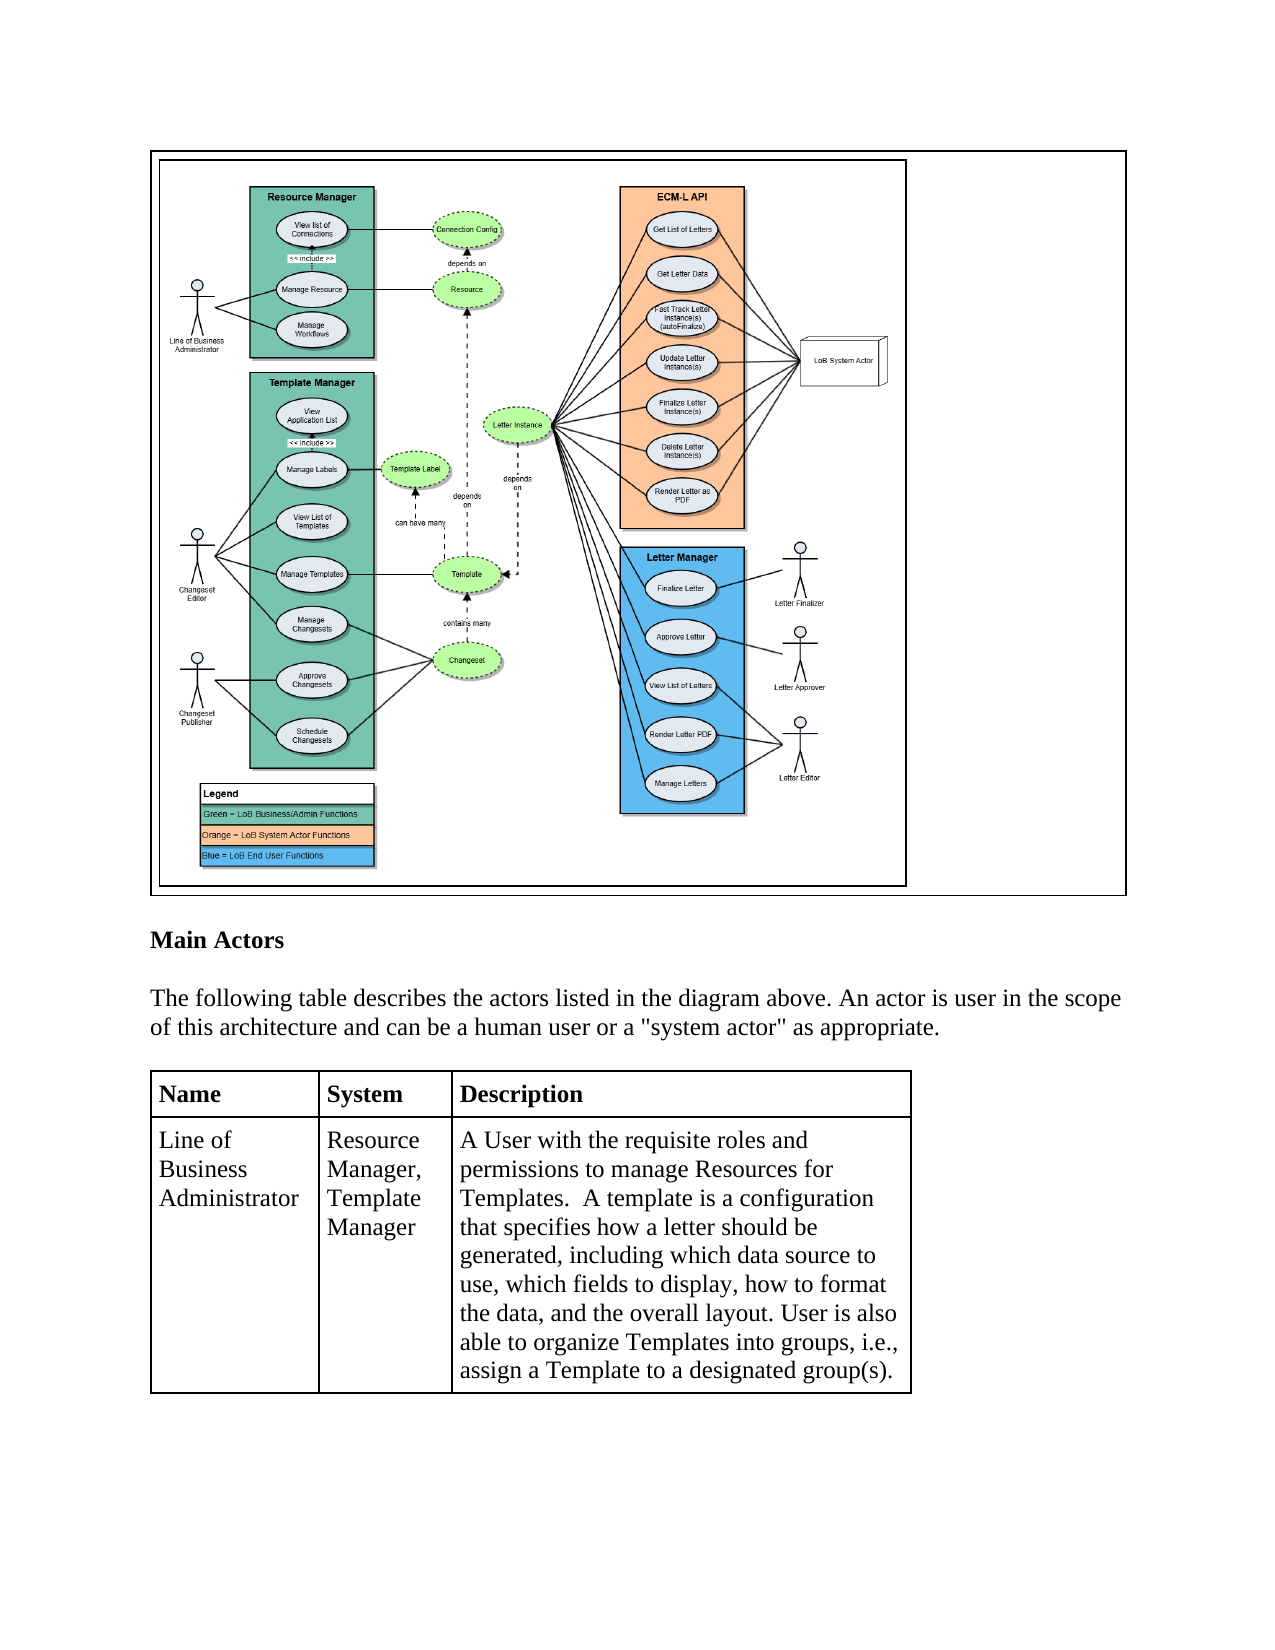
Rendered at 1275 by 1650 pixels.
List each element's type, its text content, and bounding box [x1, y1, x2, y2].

table_cell Line of Business Administrator [152, 1118, 318, 1392]
table_cell A User with the requisite roles and permissions to manage Resources for Templates. A template is a configuration that specifies how a letter should be generated, including which data source to use, which fields to display, how to format the data, and the overall layout. User is also able to organize Templates into groups, i.e., assign a Template to a designated group(s). [453, 1118, 910, 1392]
table_header [152, 152, 1125, 895]
subtitle Main Actors [150, 926, 1125, 954]
text The following table describes the actors listed in the diagram above. An actor is user in the scope of this architecture and can be a human user or a "system actor" as appropriate. [150, 983, 1125, 1041]
table_header Description [453, 1072, 910, 1116]
table_header Name [152, 1072, 318, 1116]
table_header System [320, 1072, 451, 1116]
table_cell Resource Manager, Template Manager [320, 1118, 451, 1392]
